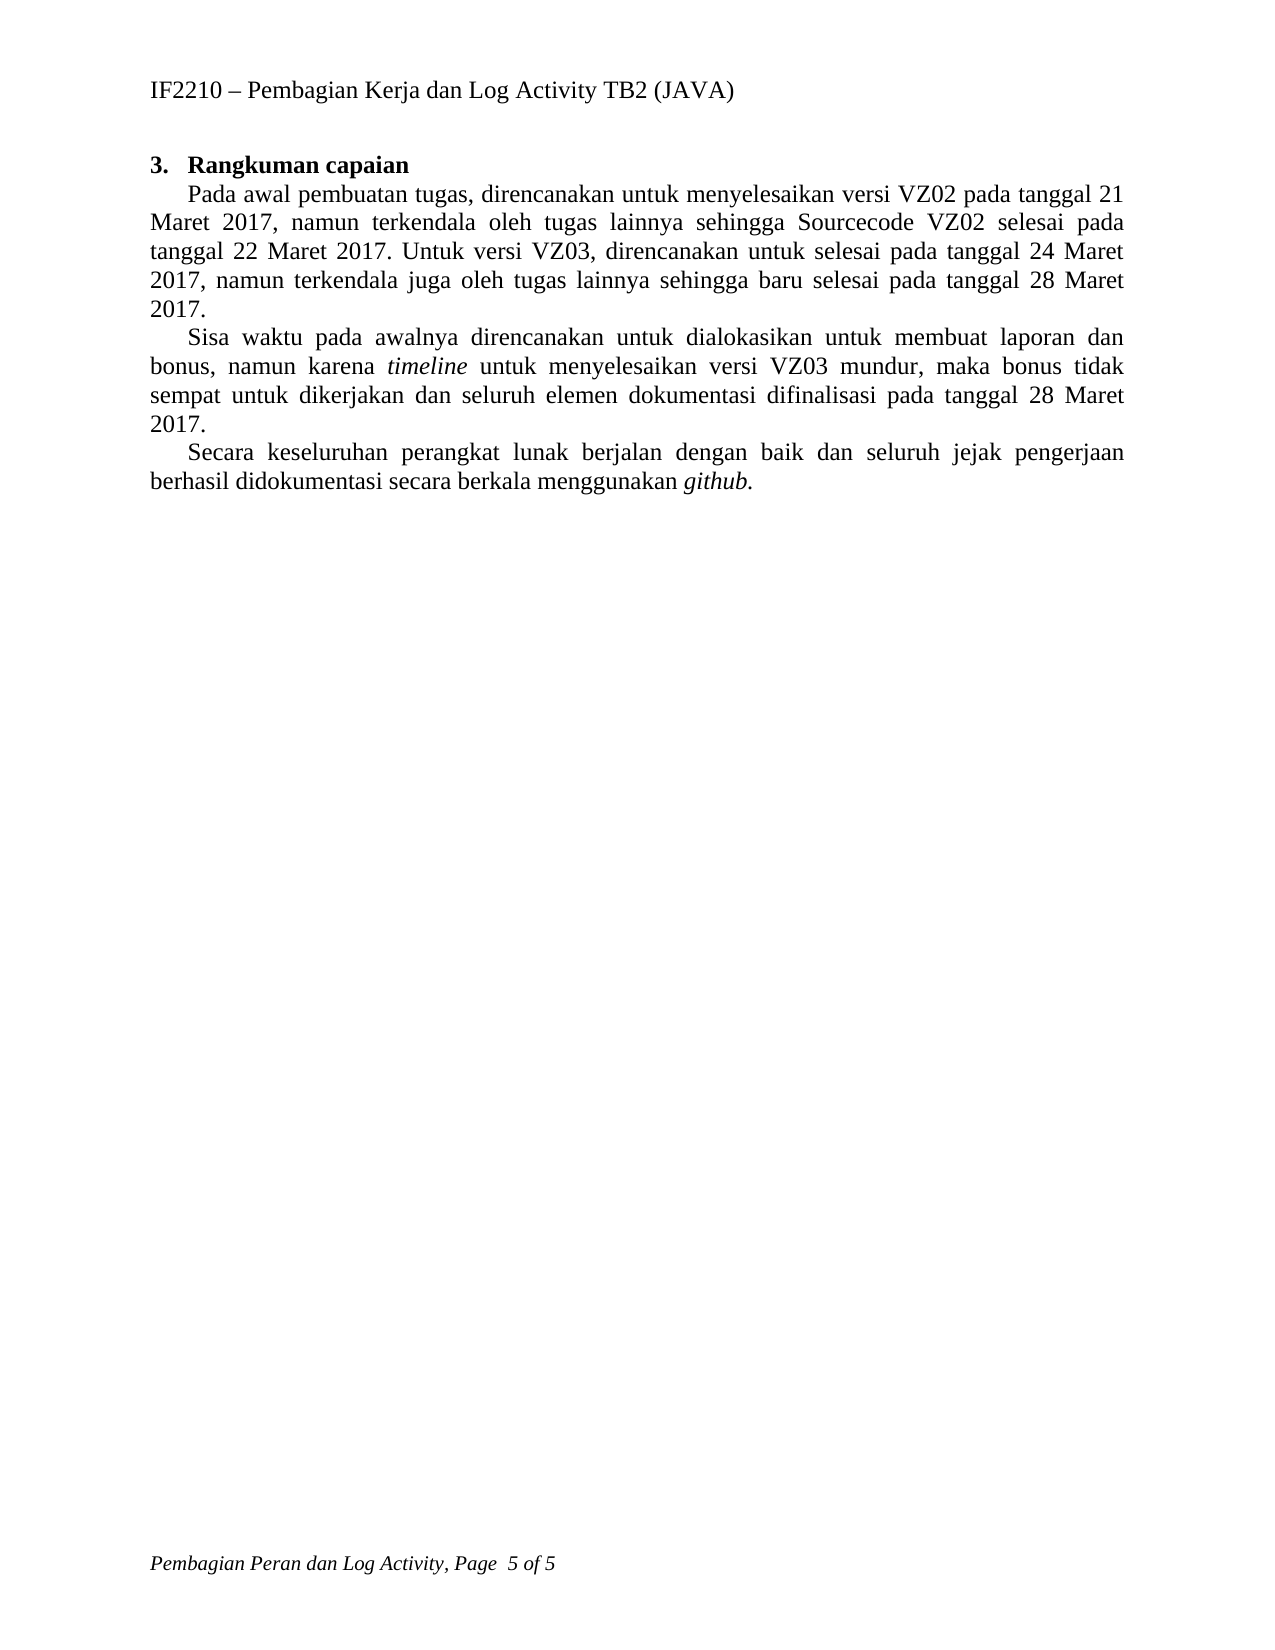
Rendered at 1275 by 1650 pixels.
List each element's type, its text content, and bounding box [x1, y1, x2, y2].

text Secara keseluruhan perangkat lunak berjalan dengan baik dan seluruh jejak pengerjaan berhasil didokumentasi secara berkala menggunakan github. [150, 437, 1125, 495]
list Rangkuman capaian [150, 150, 1125, 179]
text Sisa waktu pada awalnya direncanakan untuk dialokasikan untuk membuat laporan dan bonus, namun karena timeline untuk menyelesaikan versi VZ03 mundur, maka bonus tidak sempat untuk dikerjakan dan seluruh elemen dokumentasi difinalisasi pada tanggal 28 Maret 2017. [150, 322, 1125, 437]
text Pada awal pembuatan tugas, direncanakan untuk menyelesaikan versi VZ02 pada tanggal 21 Maret 2017, namun terkendala oleh tugas lainnya sehingga Sourcecode VZ02 selesai pada tanggal 22 Maret 2017. Untuk versi VZ03, direncanakan untuk selesai pada tanggal 24 Maret 2017, namun terkendala juga oleh tugas lainnya sehingga baru selesai pada tanggal 28 Maret 2017. [150, 179, 1125, 322]
